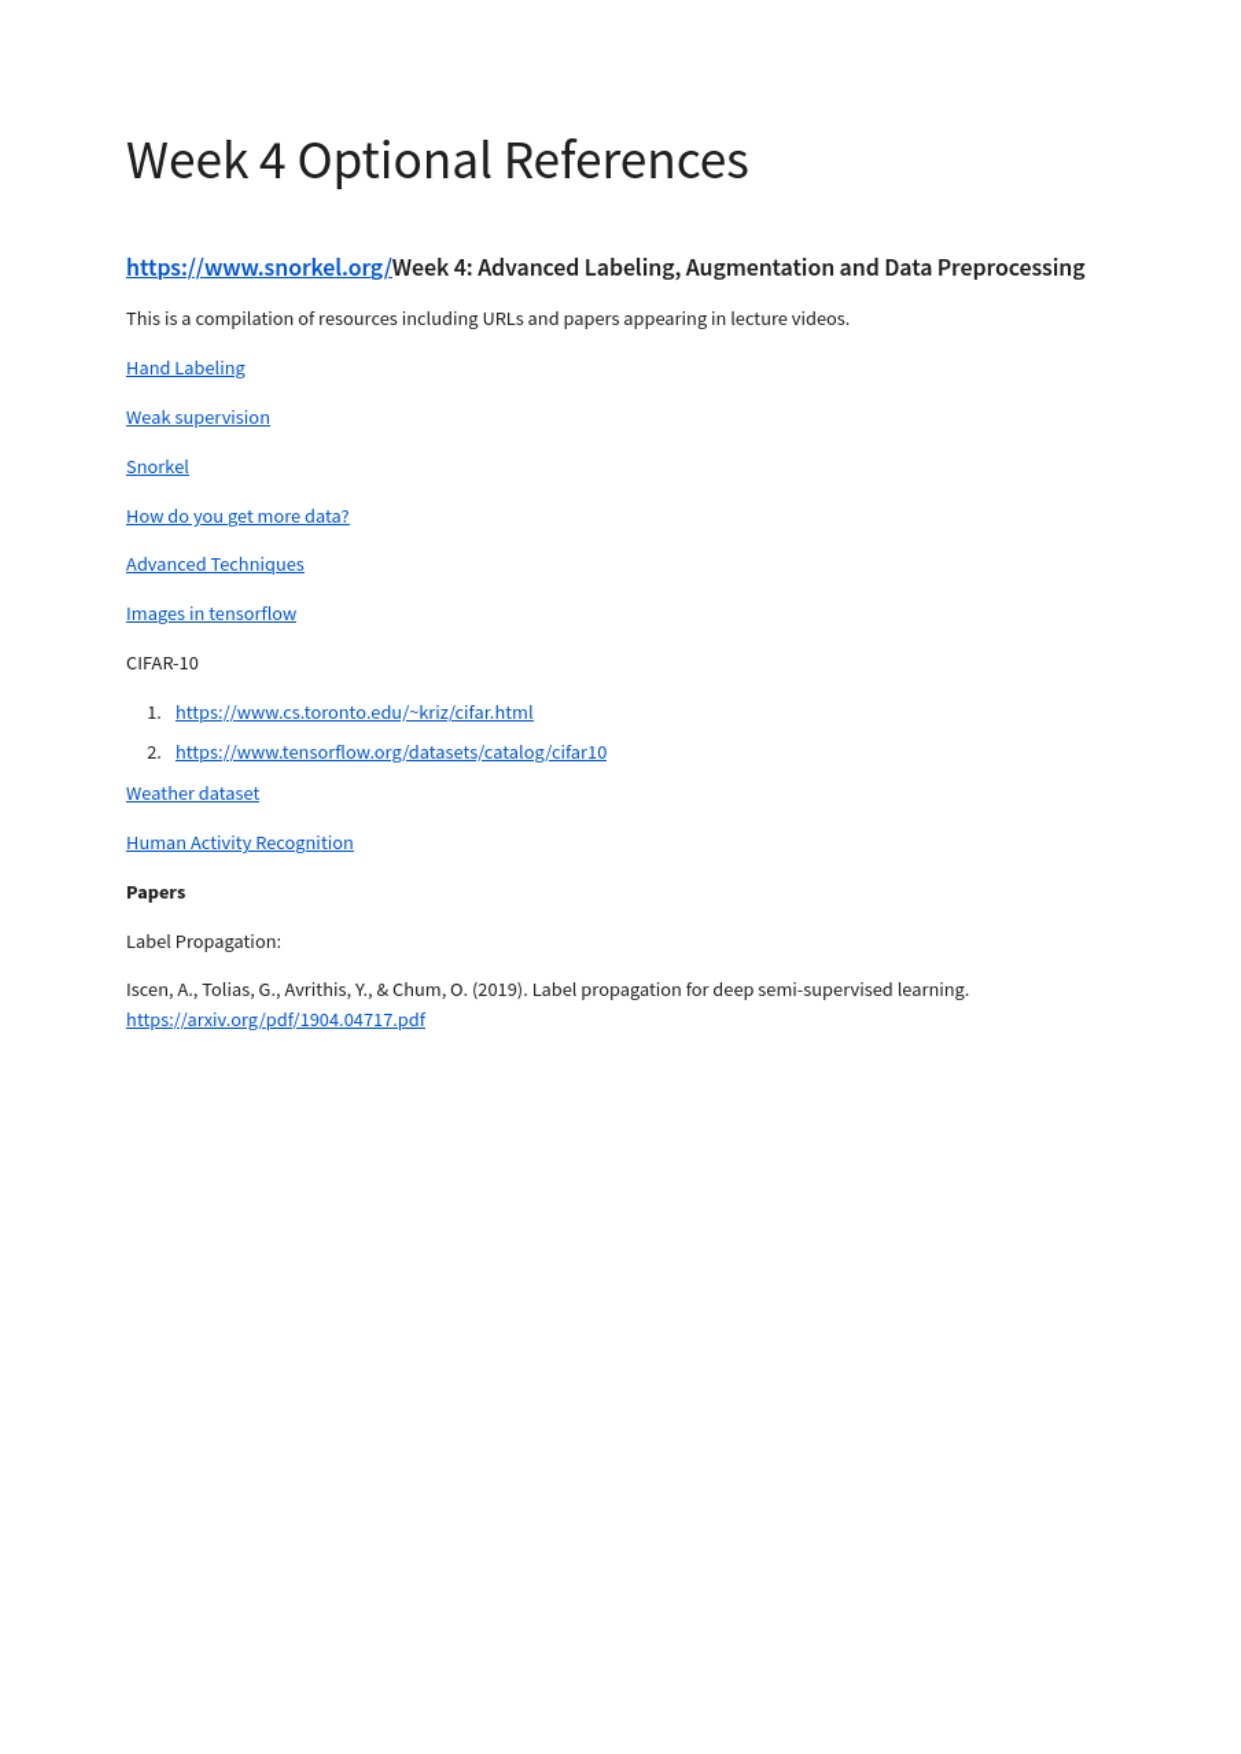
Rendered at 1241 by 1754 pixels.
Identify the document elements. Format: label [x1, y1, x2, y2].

picture [118, 118, 1123, 1073]
